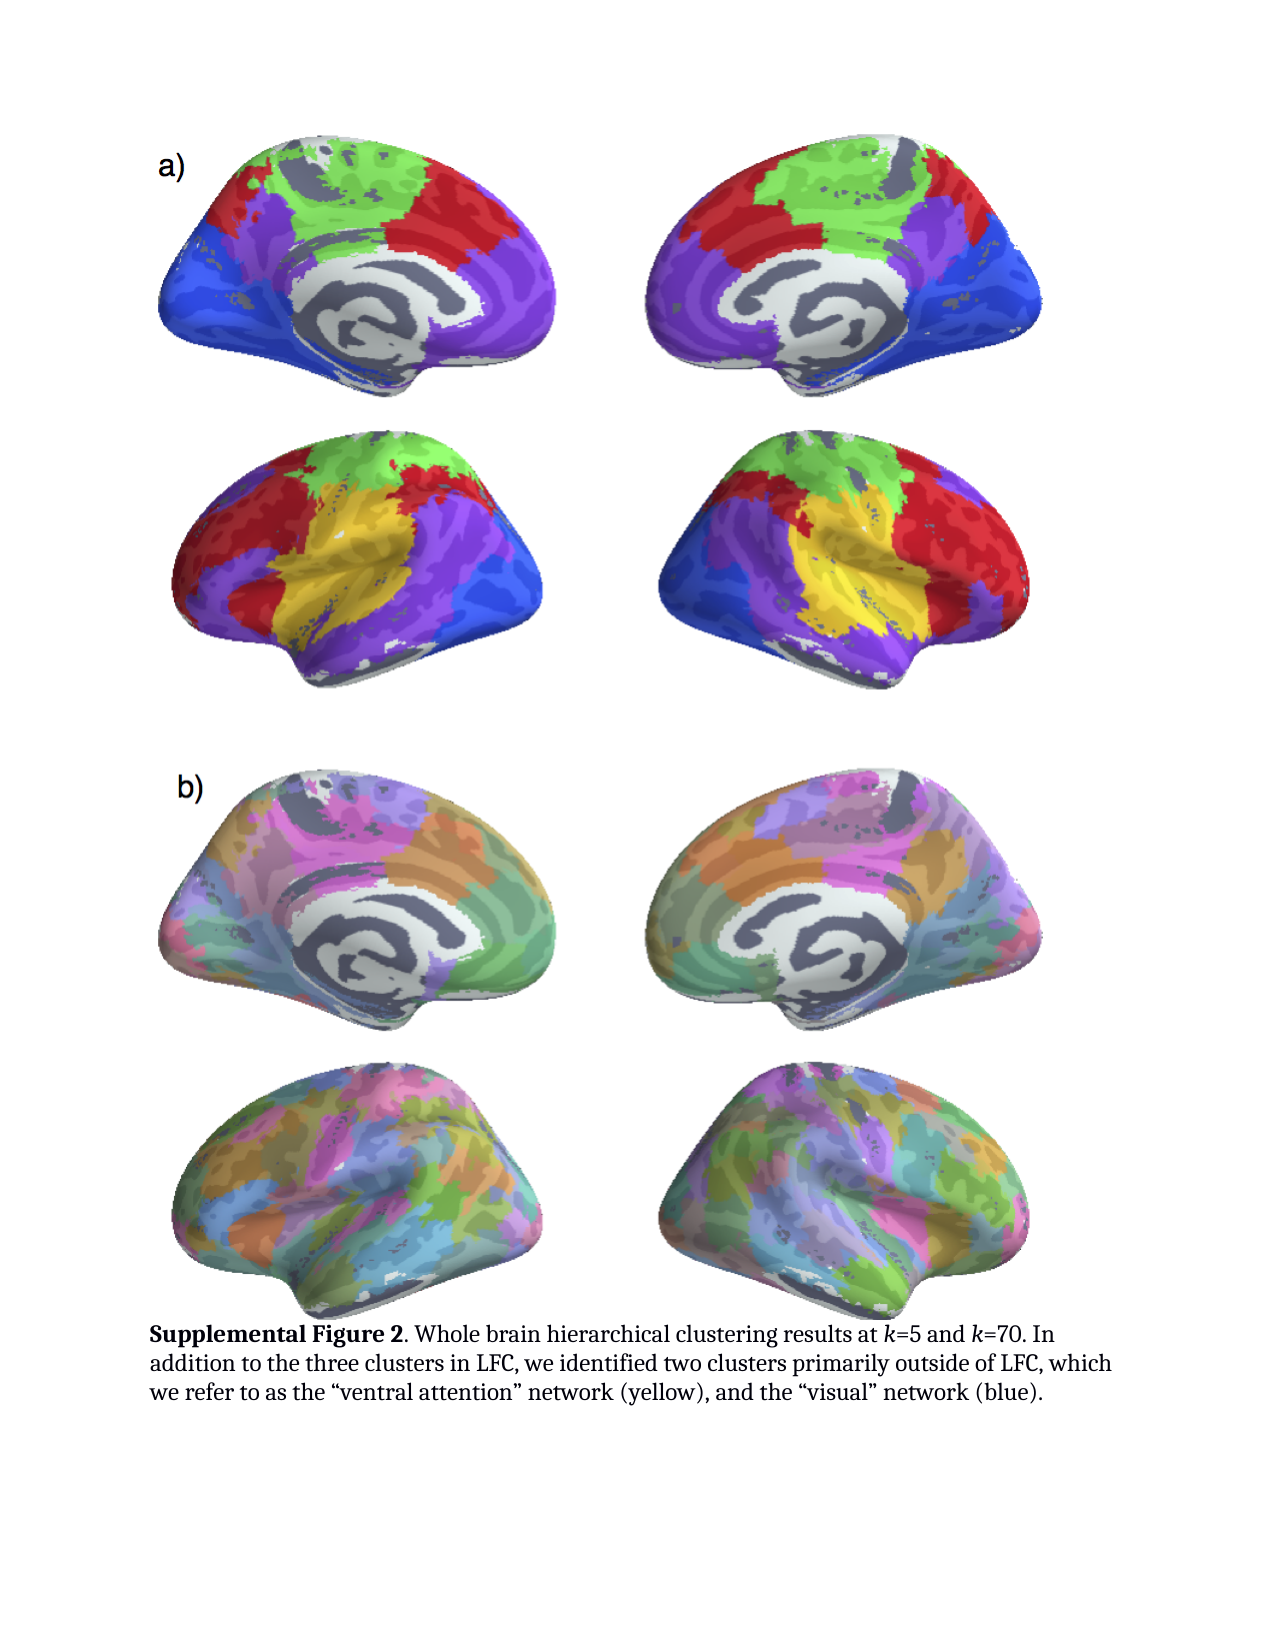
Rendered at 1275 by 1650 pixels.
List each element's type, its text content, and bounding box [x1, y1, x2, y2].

text Supplemental Figure 2. Whole brain hierarchical clustering results at k=5 and k=70. In addition to the three clusters in LFC, we identified two clusters primarily outside of LFC, which we refer to as the “ventral attention” network (yellow), and the “visual” network (blue). [150, 1320, 1125, 1406]
picture [150, 120, 1050, 1320]
